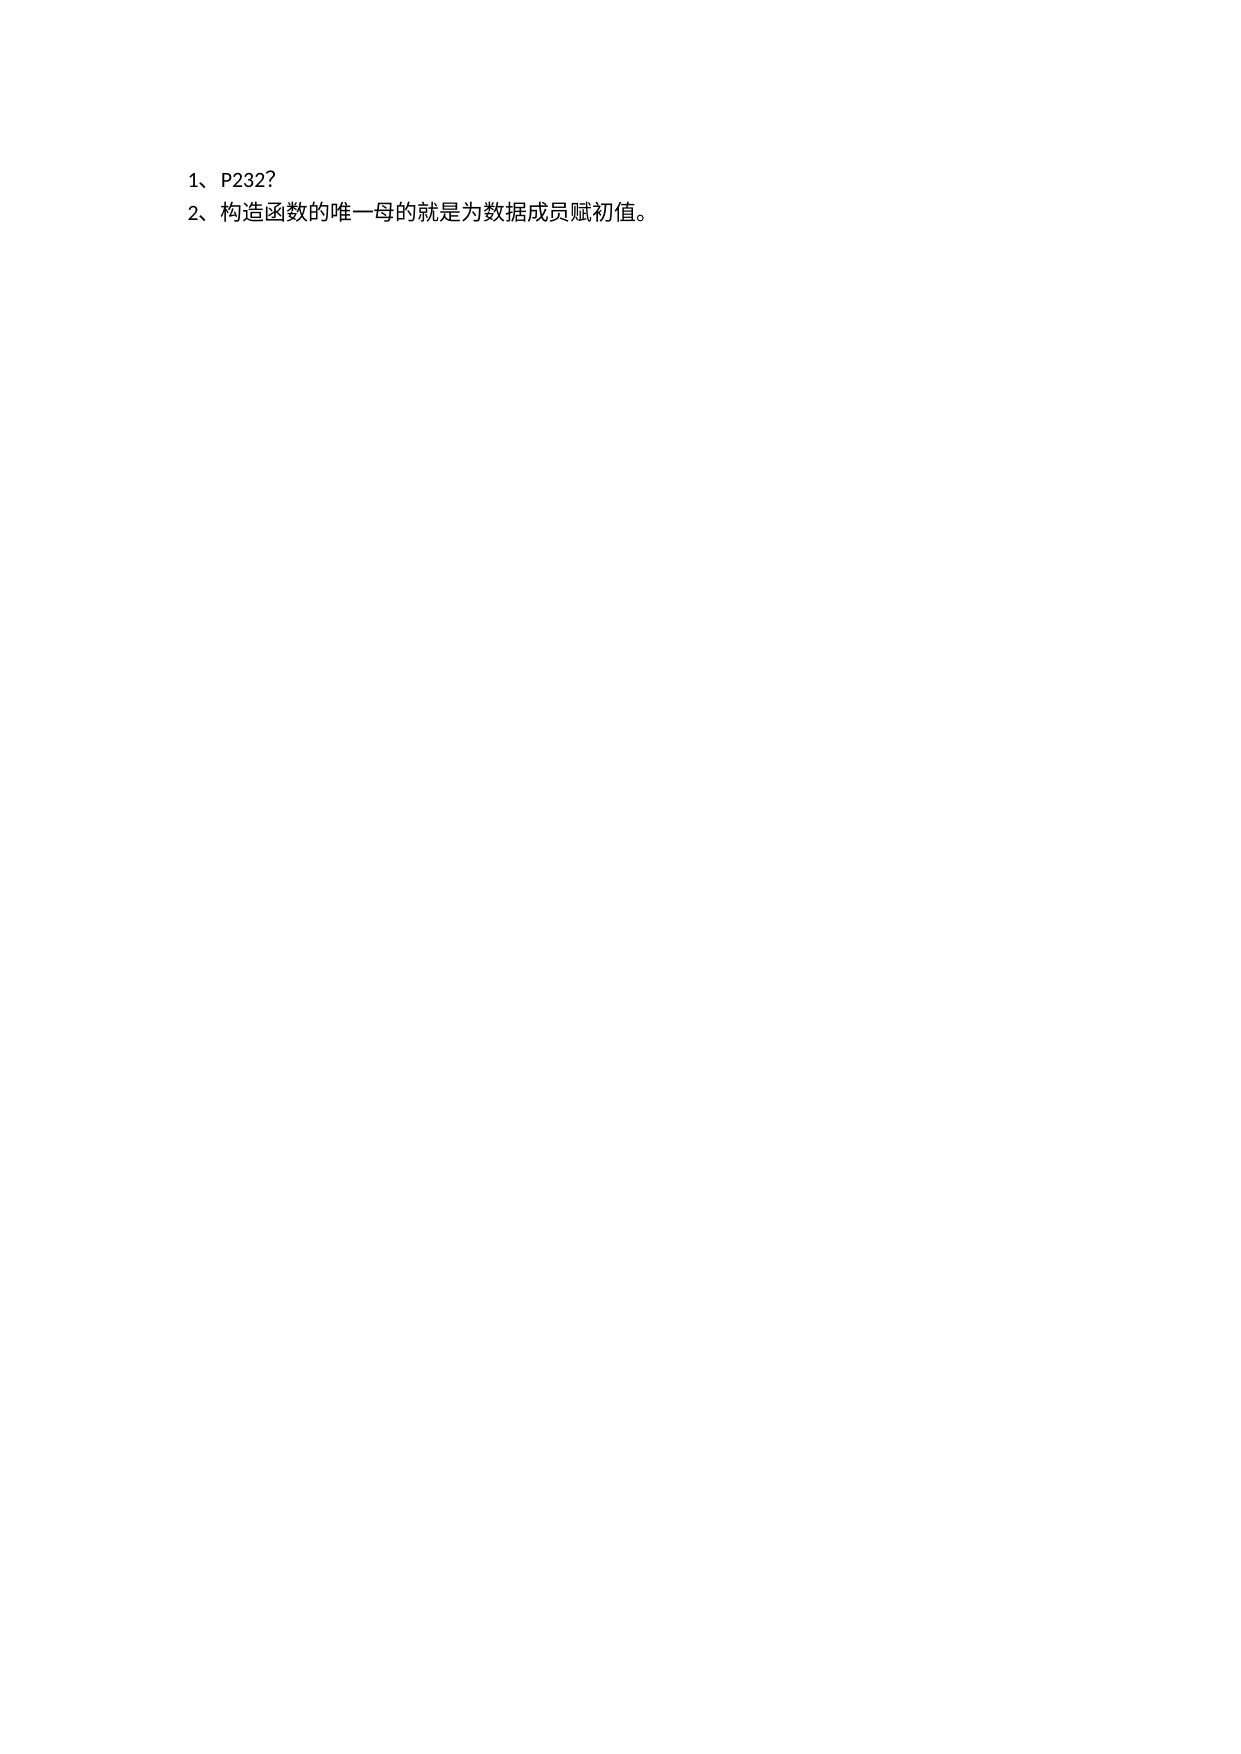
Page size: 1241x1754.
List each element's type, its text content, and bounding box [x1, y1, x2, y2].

text 2、构造函数的唯一母的就是为数据成员赋初值。 [187, 194, 1053, 227]
text 1、P232？ [187, 162, 1053, 194]
